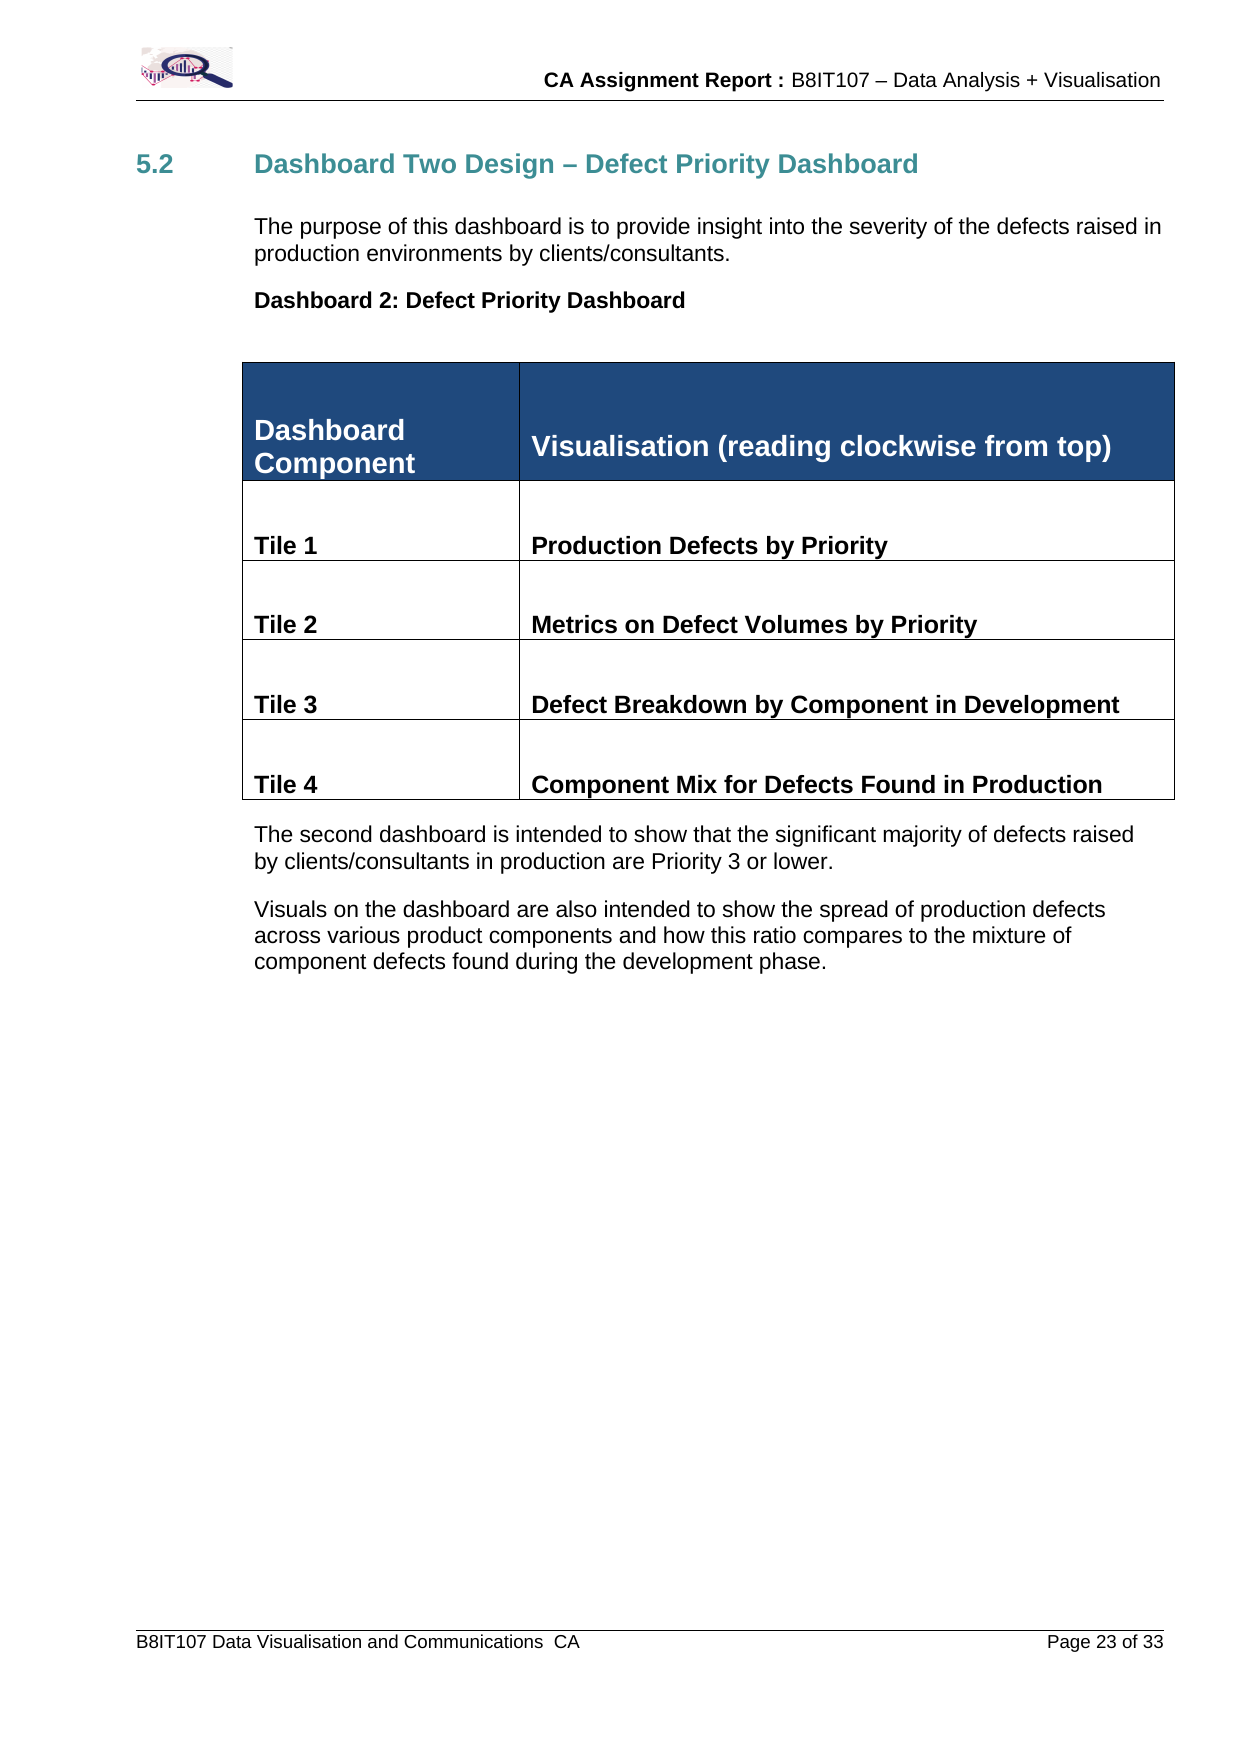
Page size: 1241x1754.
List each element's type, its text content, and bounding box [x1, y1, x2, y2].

table_cell Tile 2 [243, 561, 519, 639]
table_cell Defect Breakdown by Component in Development [520, 640, 1174, 719]
table_header Dashboard Component [243, 363, 519, 480]
table_cell Component Mix for Defects Found in Production [520, 720, 1174, 799]
picture [141, 47, 233, 88]
table_header Visualisation (reading clockwise from top) [520, 363, 1174, 480]
table_cell Metrics on Defect Volumes by Priority [520, 561, 1174, 639]
table_cell Tile 4 [243, 720, 519, 799]
table_cell Production Defects by Priority [520, 481, 1174, 559]
table_cell Tile 3 [243, 640, 519, 719]
table_cell Tile 1 [243, 481, 519, 559]
text The purpose of this dashboard is to provide insight into the severity of the defects raised in production environments by clients/consultants. [254, 213, 1163, 266]
text The second dashboard is intended to show that the significant majority of defects raised by clients/consultants in production are Priority 3 or lower. [254, 821, 1163, 874]
subtitle Dashboard Two Design – Defect Priority Dashboard [136, 148, 1163, 179]
text Dashboard 2: Defect Priority Dashboard [254, 287, 1163, 314]
text Visuals on the dashboard are also intended to show the spread of production defects across various product components and how this ratio compares to the mixture of component defects found during the development phase. [254, 896, 1163, 974]
